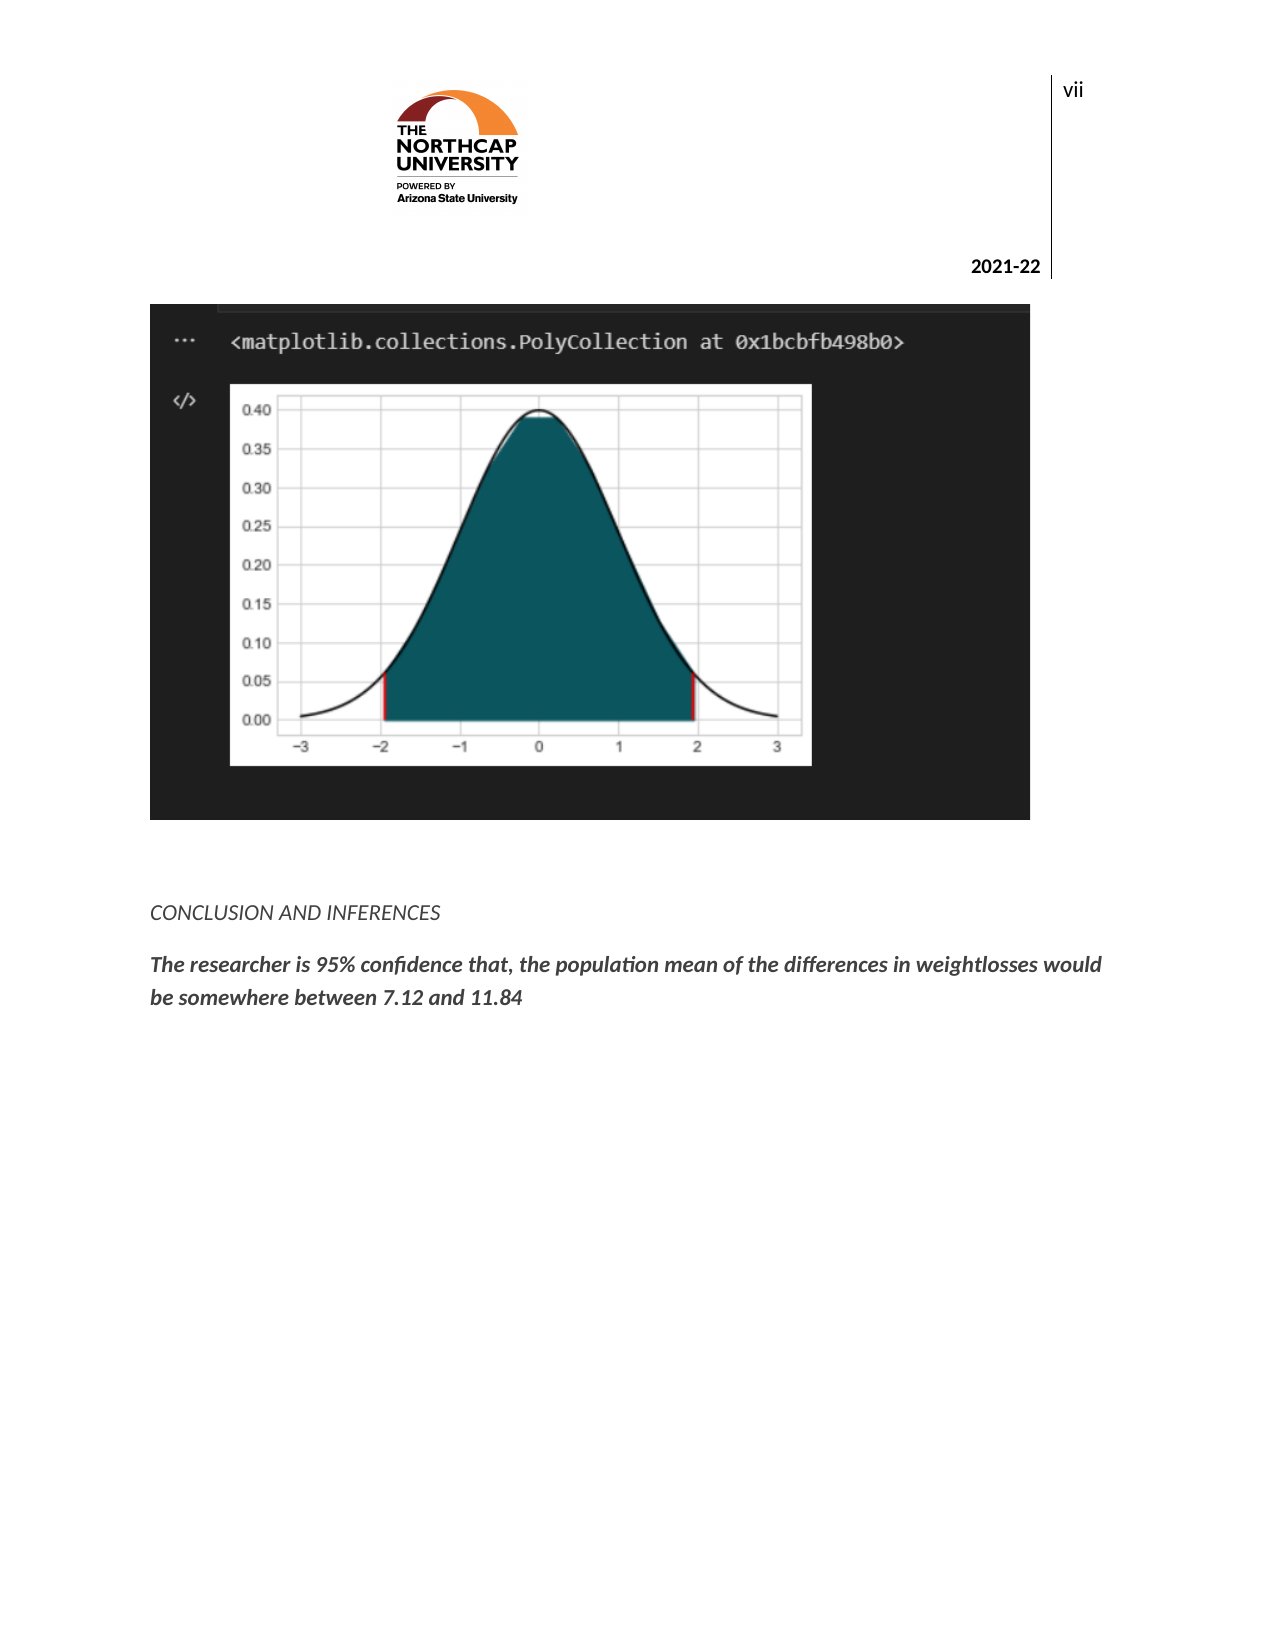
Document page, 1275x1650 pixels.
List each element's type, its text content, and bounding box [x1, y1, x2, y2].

text The researcher is 95% confidence that, the population mean of the differences in weightlosses would be somewhere between 7.12 and 11.84 [150, 951, 1125, 1011]
text CONCLUSION AND INFERENCES [150, 898, 1125, 926]
picture [150, 304, 1030, 820]
picture [385, 75, 530, 220]
